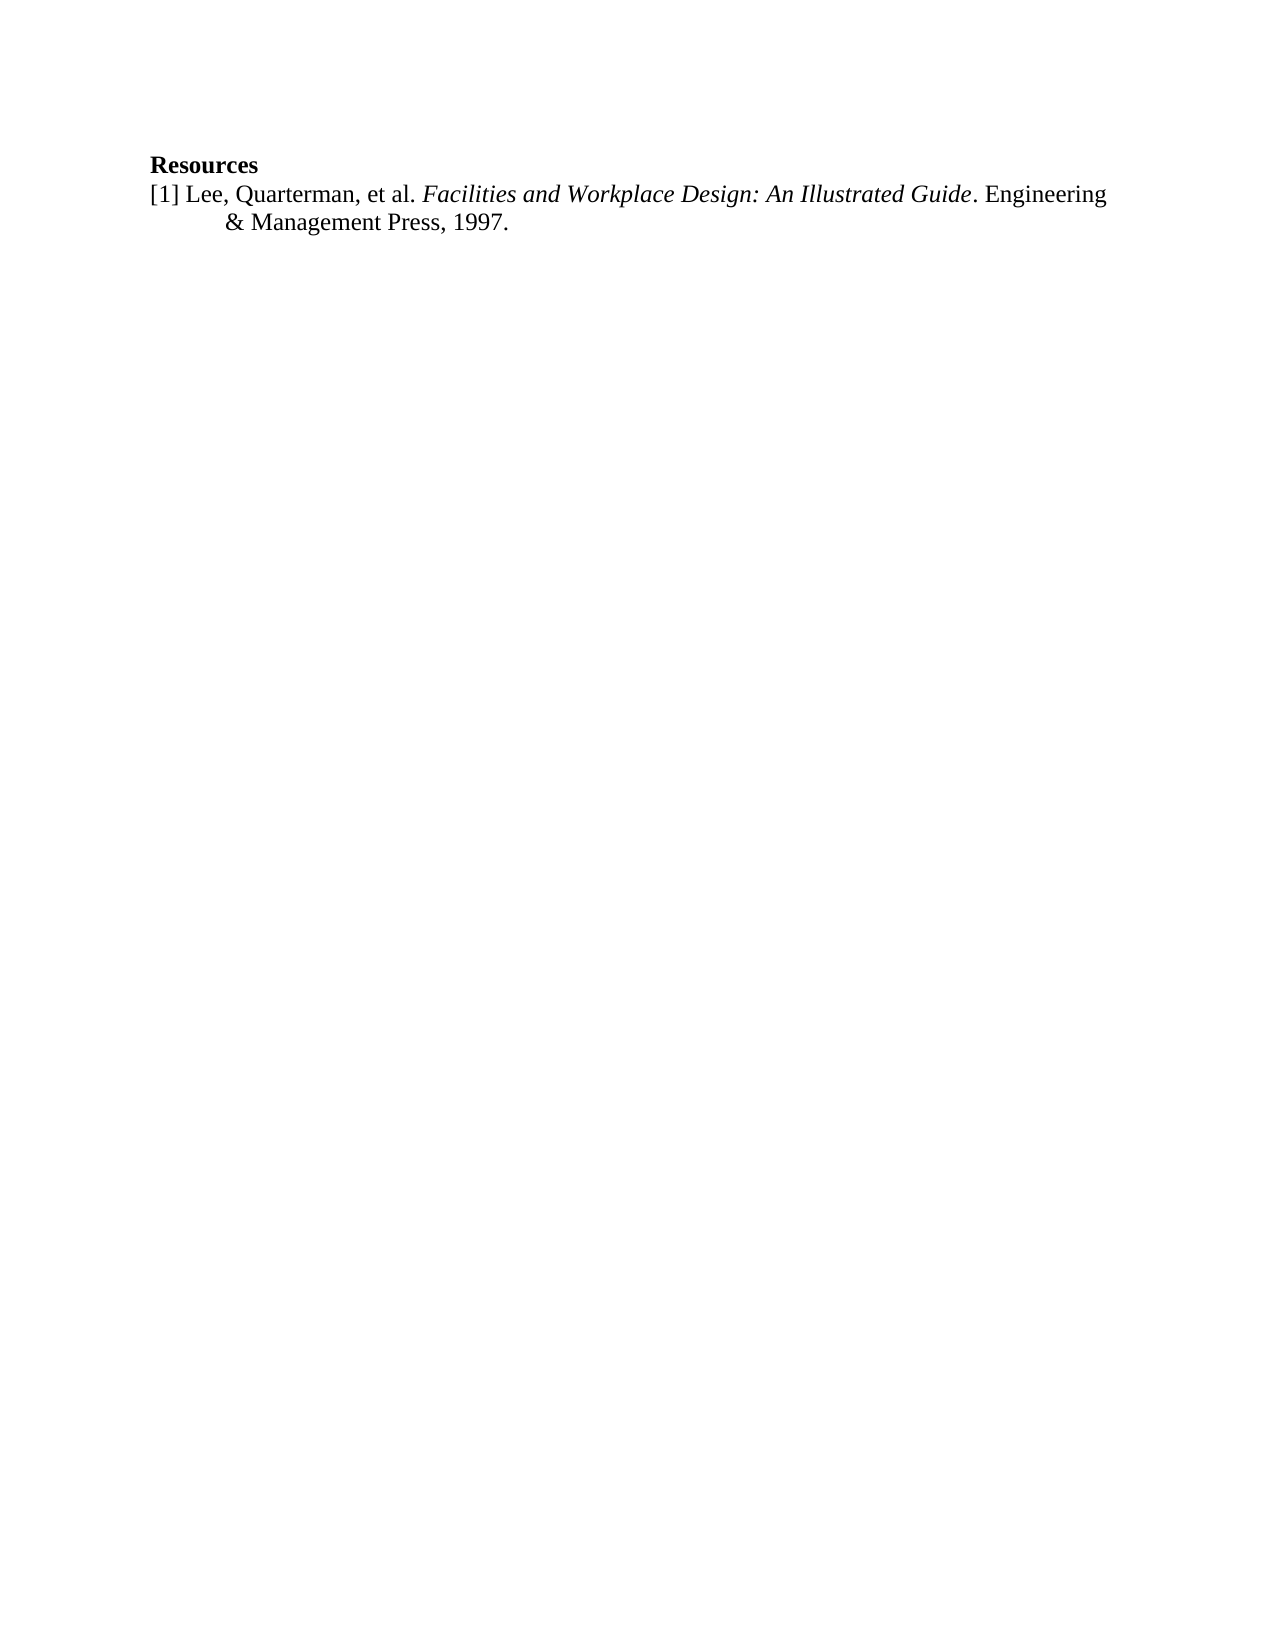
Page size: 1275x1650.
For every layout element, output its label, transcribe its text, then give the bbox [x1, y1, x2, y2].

text [1] Lee, Quarterman, et al. Facilities and Workplace Design: An Illustrated Guide. Engineering & Management Press, 1997. [150, 179, 1125, 236]
text Resources [150, 150, 1125, 179]
